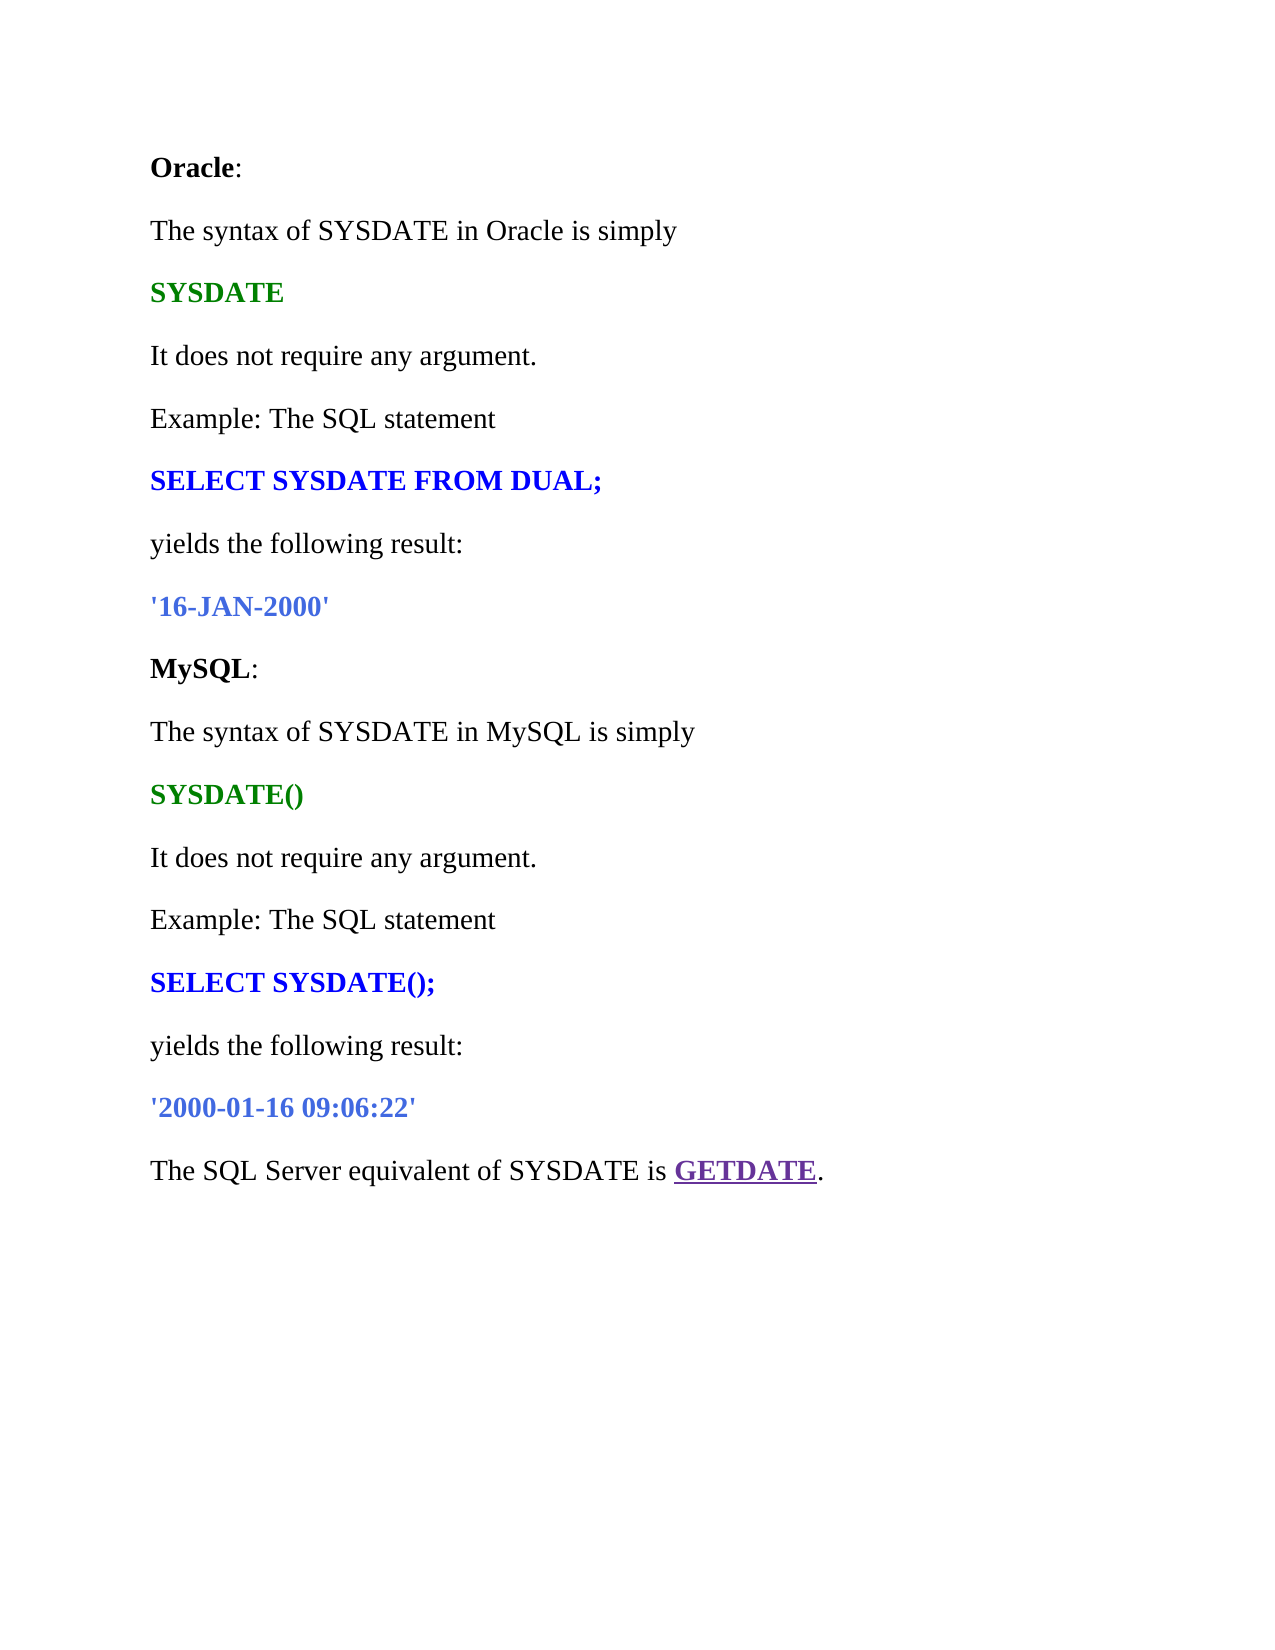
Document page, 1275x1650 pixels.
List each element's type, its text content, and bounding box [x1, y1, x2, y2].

text yields the following result: [150, 526, 1125, 560]
text The SQL Server equivalent of SYSDATE is GETDATE. [150, 1153, 1125, 1187]
text SELECT SYSDATE FROM DUAL; [150, 463, 1125, 497]
text SELECT SYSDATE(); [150, 965, 1125, 999]
text It does not require any argument. [150, 840, 1125, 873]
text MySQL: [150, 652, 1125, 685]
text Oracle: [150, 150, 1125, 183]
text It does not require any argument. [150, 338, 1125, 372]
text The syntax of SYSDATE in Oracle is simply [150, 213, 1125, 246]
text Example: The SQL statement [150, 401, 1125, 434]
text SYSDATE() [150, 777, 1125, 811]
text SYSDATE [150, 275, 1125, 309]
text yields the following result: [150, 1028, 1125, 1061]
text '2000-01-16 09:06:22' [150, 1091, 1125, 1124]
text Example: The SQL statement [150, 902, 1125, 936]
text '16-JAN-2000' [150, 589, 1125, 622]
text The syntax of SYSDATE in MySQL is simply [150, 714, 1125, 748]
